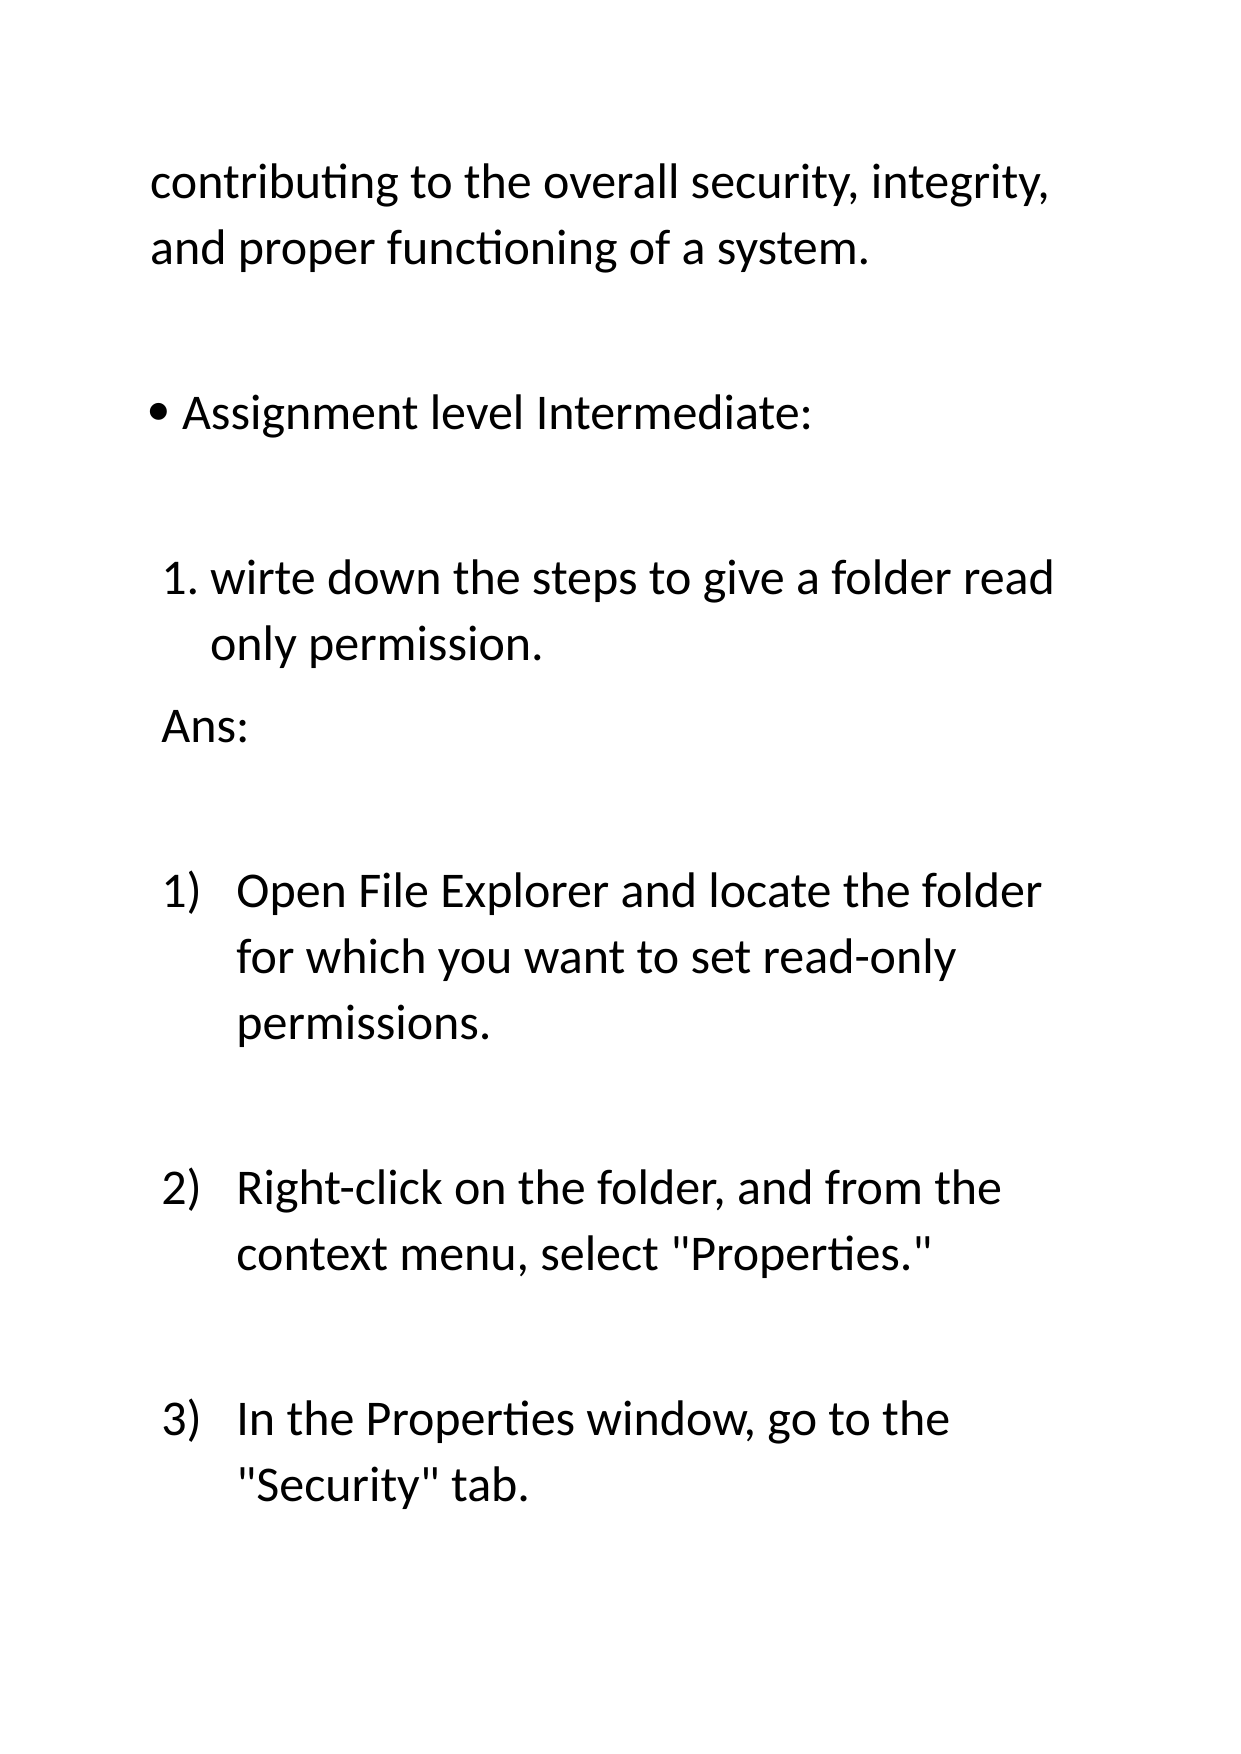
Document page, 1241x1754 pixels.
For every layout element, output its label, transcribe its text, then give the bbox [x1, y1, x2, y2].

list In the Properties window, go to the "Security" tab. [161, 1387, 1090, 1513]
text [150, 150, 1090, 277]
text Assignment level Intermediate: [150, 381, 1090, 442]
list Right-click on the folder, and from the context menu, select "Properties." [161, 1156, 1090, 1283]
list wirte down the steps to give a folder read only permission. [161, 546, 1090, 673]
list Open File Explorer and locate the folder for which you want to set read-only permissions. [161, 859, 1090, 1052]
text Ans: [161, 694, 1090, 755]
